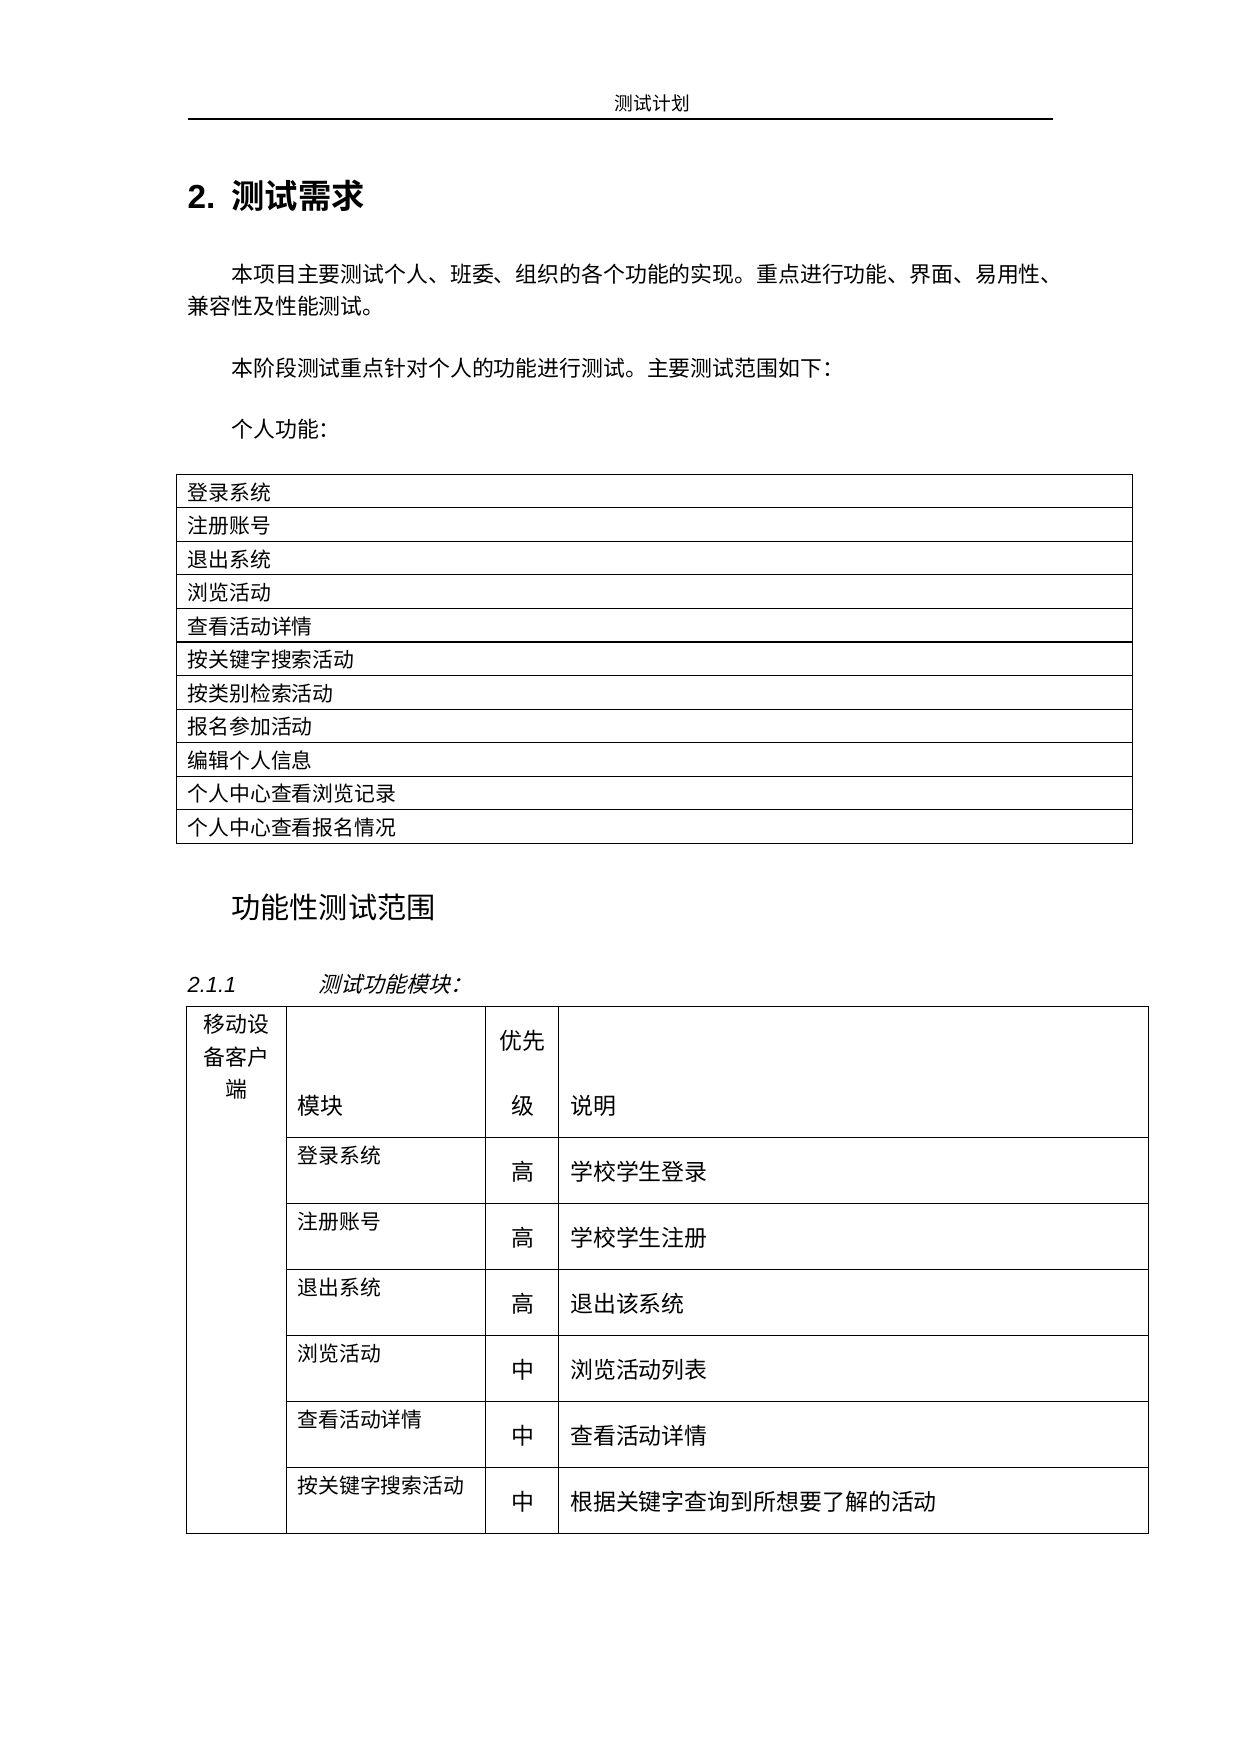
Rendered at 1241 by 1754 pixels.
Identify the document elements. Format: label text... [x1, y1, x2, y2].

table_cell 个人中心查看报名情况 [177, 810, 1132, 843]
table_cell 浏览活动列表 [559, 1336, 1148, 1401]
table_cell 编辑个人信息 [177, 743, 1132, 776]
subtitle 测试需求 [187, 162, 1053, 227]
table_cell 高 [486, 1270, 558, 1335]
table_cell 查看活动详情 [559, 1402, 1148, 1467]
table_cell 按关键字搜索活动 [287, 1468, 485, 1533]
table_cell 学校学生登录 [559, 1138, 1148, 1203]
table_cell 中 [486, 1402, 558, 1467]
table_cell 报名参加活动 [177, 710, 1132, 742]
text 本阶段测试重点针对个人的功能进行测试。主要测试范围如下： [187, 350, 1053, 383]
table_cell 退出该系统 [559, 1270, 1148, 1335]
table_cell 退出系统 [177, 542, 1132, 574]
table_header 说明 [559, 1007, 1148, 1137]
table_cell 登录系统 [287, 1138, 485, 1203]
text 本项目主要测试个人、班委、组织的各个功能的实现。重点进行功能、界面、易用性、兼容性及性能测试。 [187, 256, 1053, 321]
table_cell 高 [486, 1204, 558, 1269]
table_header 移动设备客户端 [187, 1007, 286, 1533]
table_header 登录系统 [177, 475, 1132, 507]
text 功能性测试范围 [187, 873, 1053, 938]
table_cell 退出系统 [287, 1270, 485, 1335]
table_cell 按关键字搜索活动 [177, 643, 1132, 675]
table_header 优先级 [486, 1007, 558, 1137]
table_cell 学校学生注册 [559, 1204, 1148, 1269]
table_cell 注册账号 [287, 1204, 485, 1269]
table_cell 查看活动详情 [287, 1402, 485, 1467]
table_cell 中 [486, 1468, 558, 1533]
text 个人功能： [187, 412, 1053, 444]
table_cell 高 [486, 1138, 558, 1203]
table_cell 查看活动详情 [177, 609, 1132, 641]
table_header 模块 [287, 1007, 485, 1137]
table_cell 注册账号 [177, 508, 1132, 541]
table_cell 中 [486, 1336, 558, 1401]
subtitle 测试功能模块： [187, 967, 1053, 999]
table_cell 浏览活动 [287, 1336, 485, 1401]
table_cell 根据关键字查询到所想要了解的活动 [559, 1468, 1148, 1533]
table_cell 按类别检索活动 [177, 676, 1132, 708]
table_cell 浏览活动 [177, 575, 1132, 608]
table_cell 个人中心查看浏览记录 [177, 777, 1132, 809]
